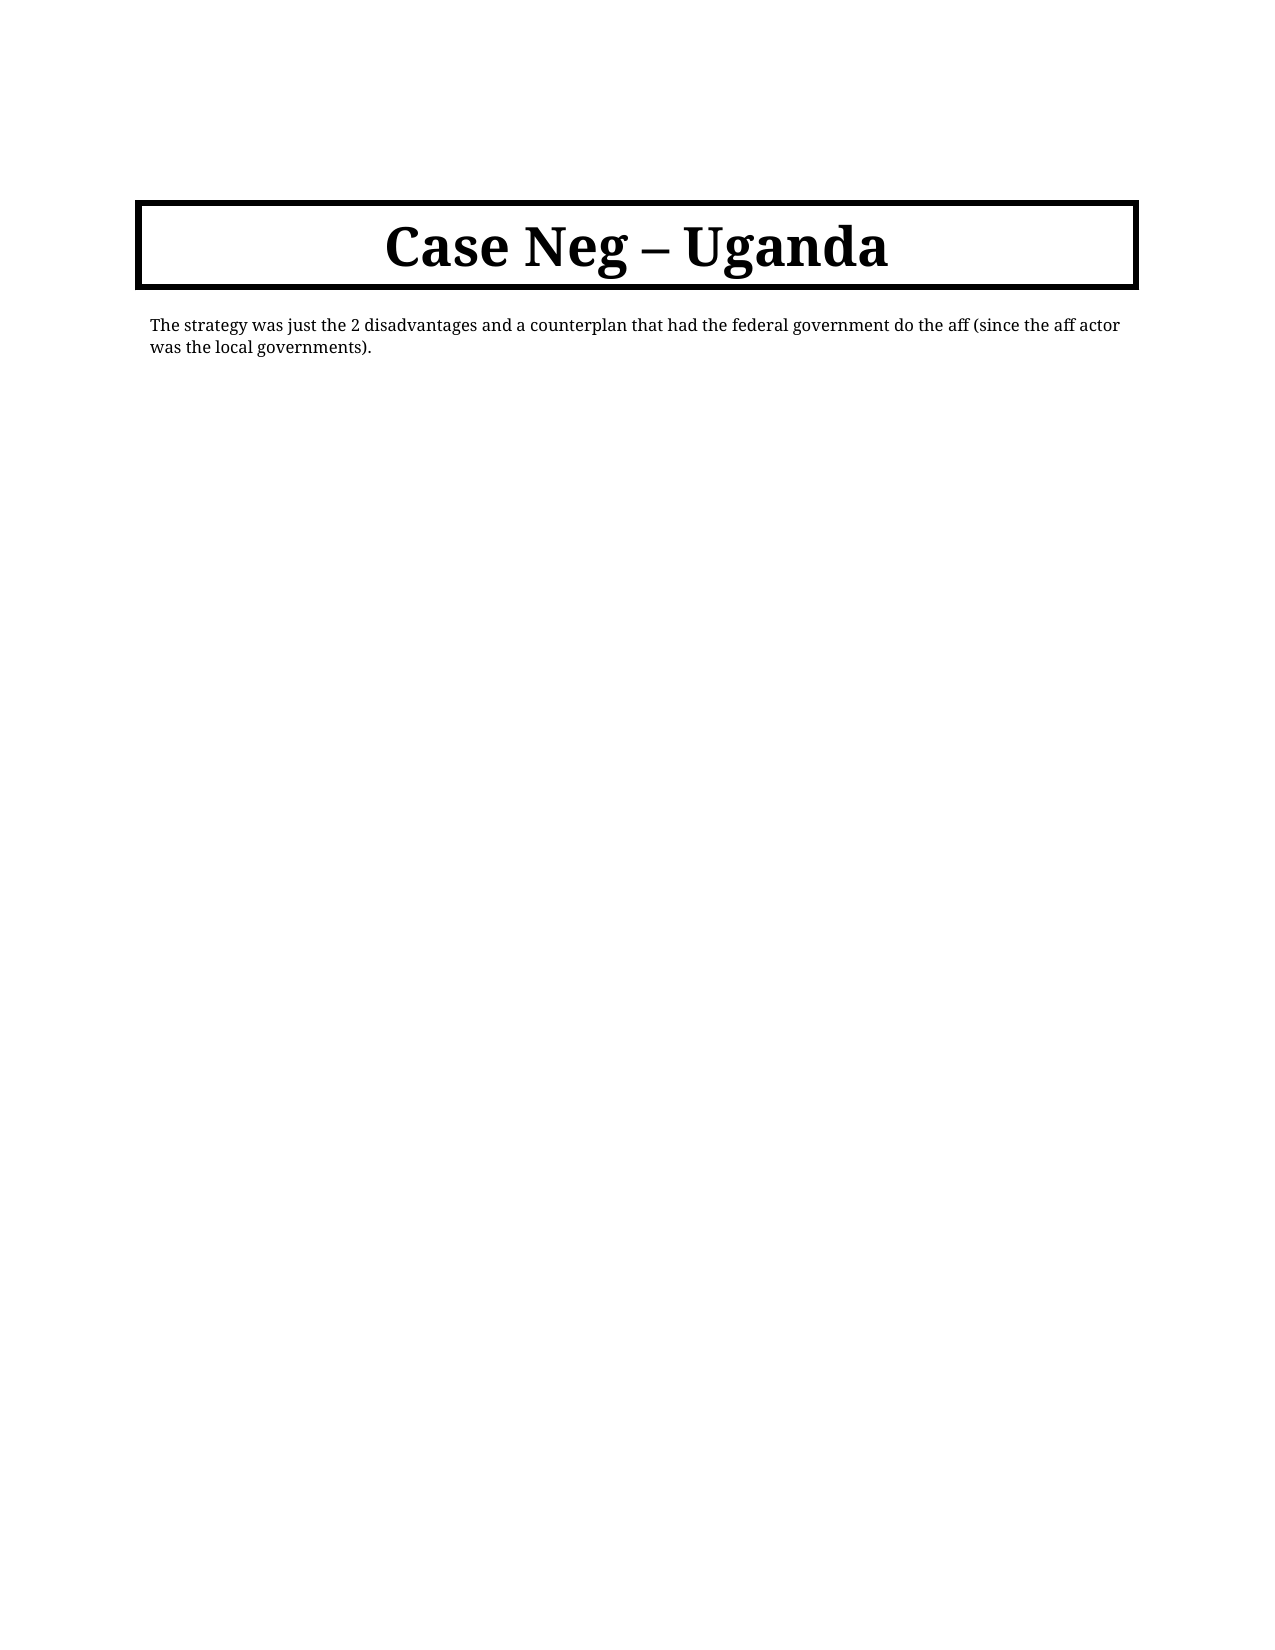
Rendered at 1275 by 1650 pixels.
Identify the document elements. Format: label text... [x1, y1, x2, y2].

text The strategy was just the 2 disadvantages and a counterplan that had the federal government do the aff (since the aff actor was the local governments). [150, 313, 1125, 358]
subtitle Case Neg – Uganda [142, 206, 1133, 284]
